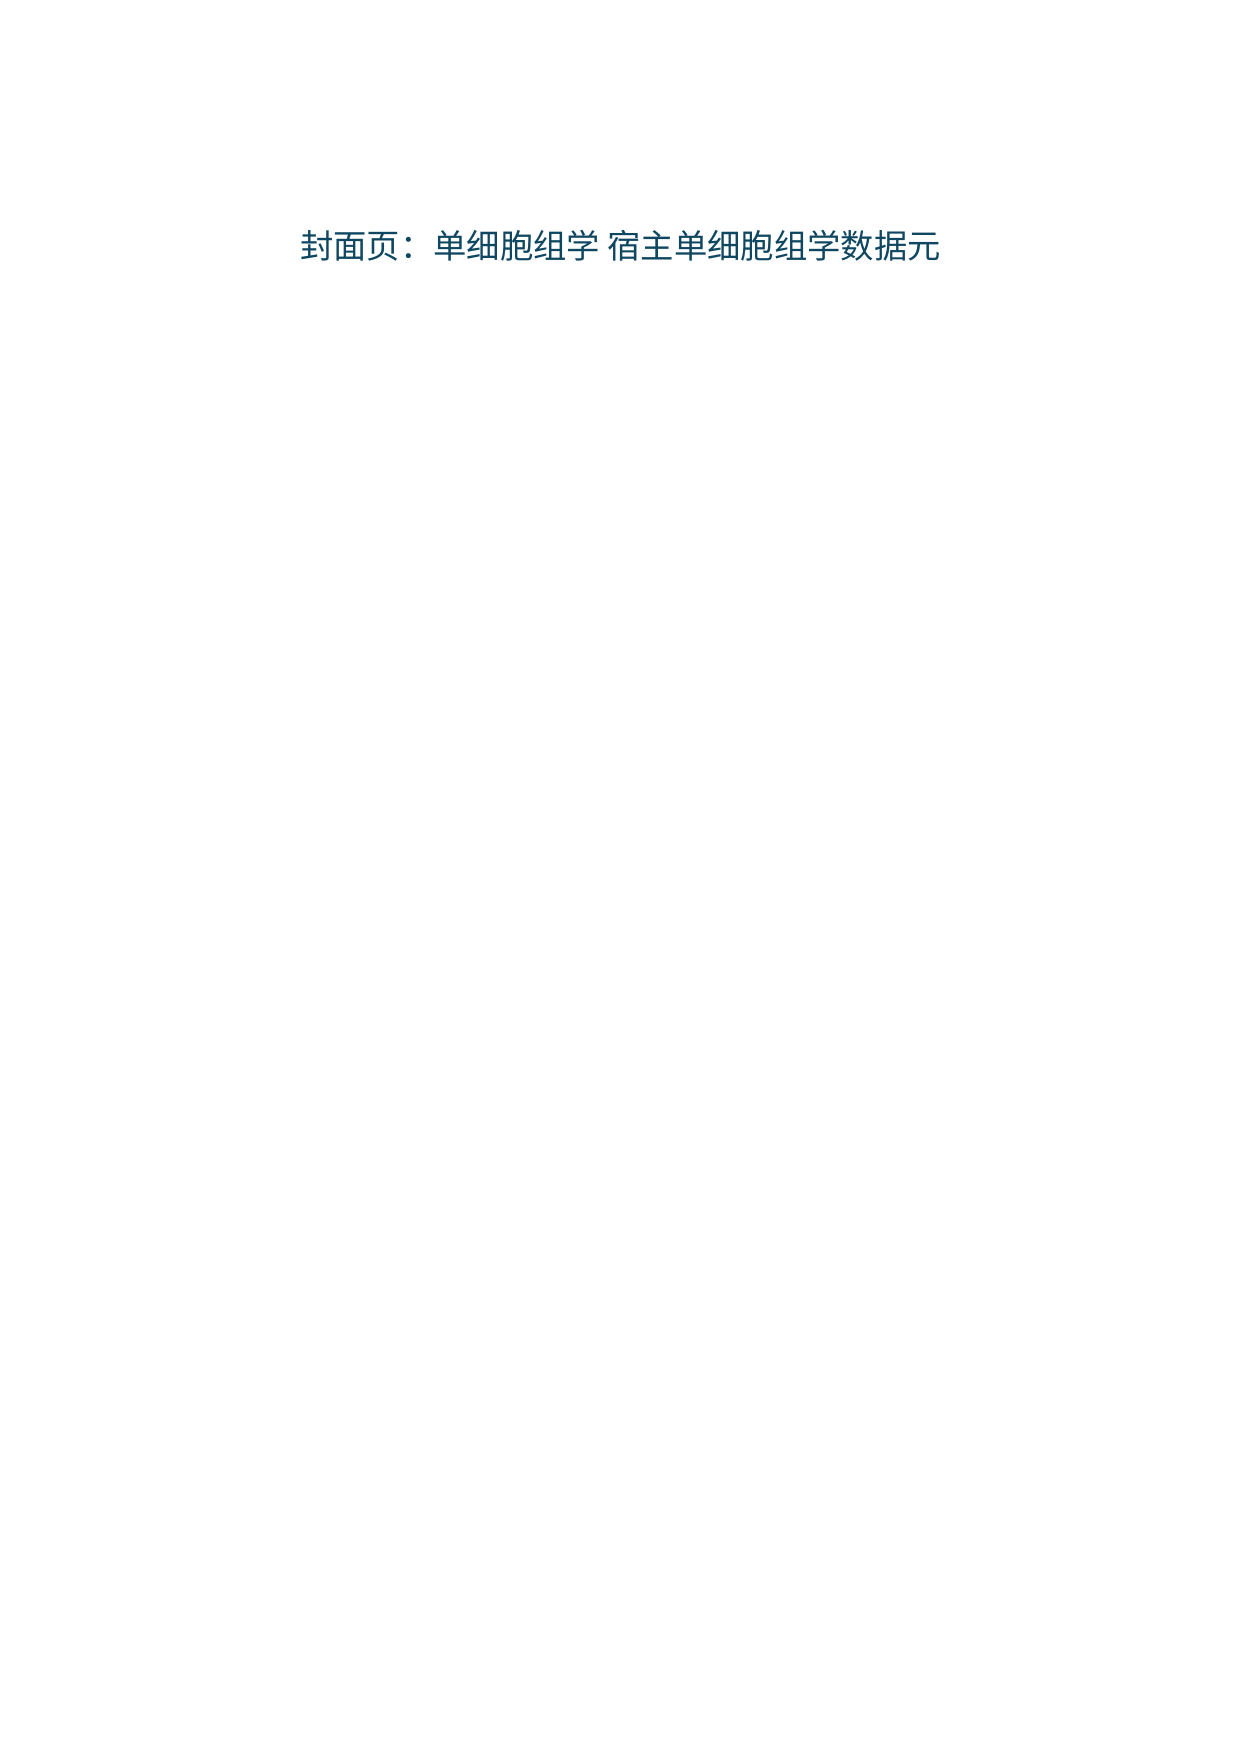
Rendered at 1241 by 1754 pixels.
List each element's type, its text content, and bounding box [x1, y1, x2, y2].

subtitle 封面页：单细胞组学 宿主单细胞组学数据元 [187, 212, 1053, 277]
